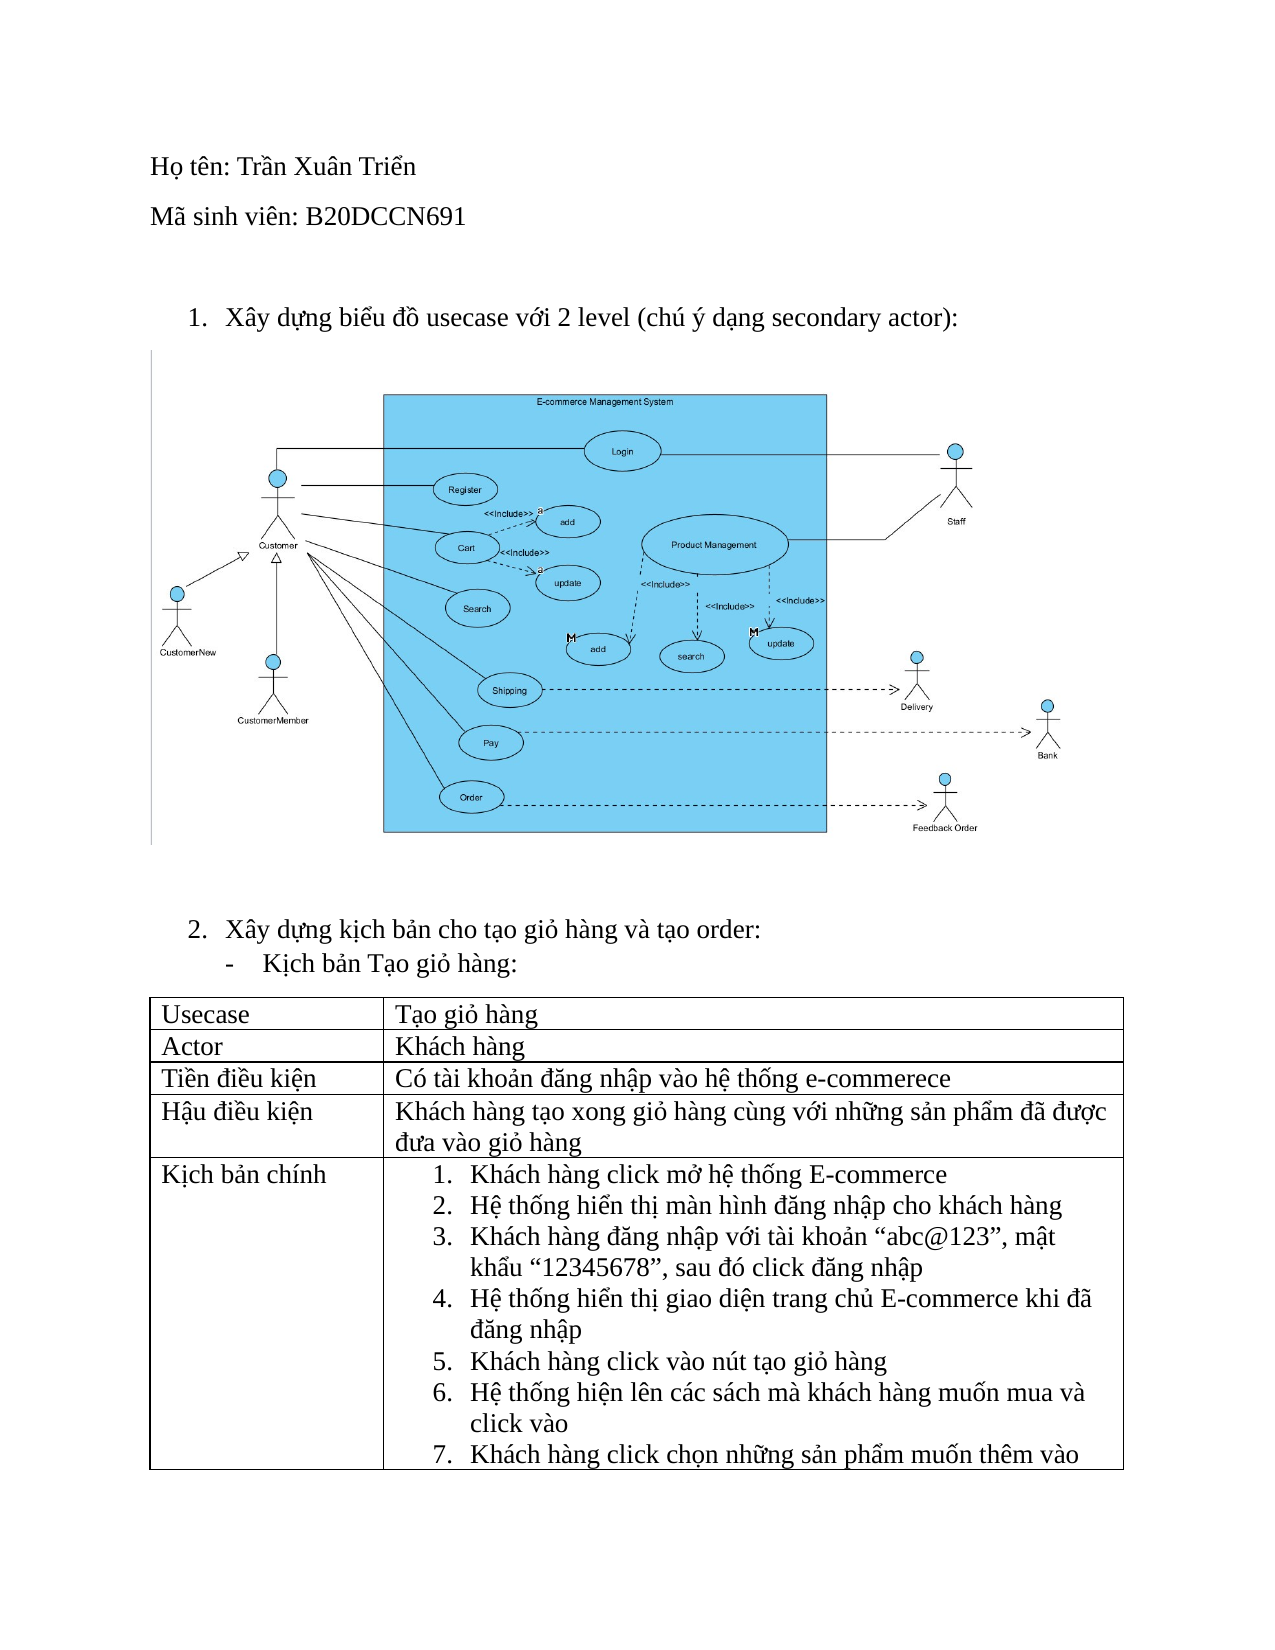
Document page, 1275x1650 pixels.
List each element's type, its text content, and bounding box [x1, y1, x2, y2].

table_cell Có tài khoản đăng nhập vào hệ thống e-commerece [384, 1063, 1123, 1093]
table_cell Actor [151, 1030, 383, 1061]
list Xây dựng kịch bản cho tạo giỏ hàng và tạo order: [187, 913, 1125, 944]
table_cell Khách hàng tạo xong giỏ hàng cùng với những sản phẩm đã được đưa vào giỏ hàng [384, 1095, 1123, 1157]
table_cell Kịch bản chính [151, 1158, 383, 1469]
table_header Tạo giỏ hàng [384, 998, 1123, 1029]
table_cell Tiền điều kiện [151, 1063, 383, 1093]
picture [150, 350, 1125, 845]
list Xây dựng biểu đồ usecase với 2 level (chú ý dạng secondary actor): [187, 301, 1125, 332]
table_cell Hậu điều kiện [151, 1095, 383, 1157]
table_cell Khách hàng [384, 1030, 1123, 1061]
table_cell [384, 1158, 1123, 1469]
list Kịch bản Tạo giỏ hàng: [225, 947, 1125, 978]
text Mã sinh viên: B20DCCN691 [150, 200, 1125, 231]
text Họ tên: Trần Xuân Triển [150, 150, 1125, 181]
table_header Usecase [151, 998, 383, 1029]
